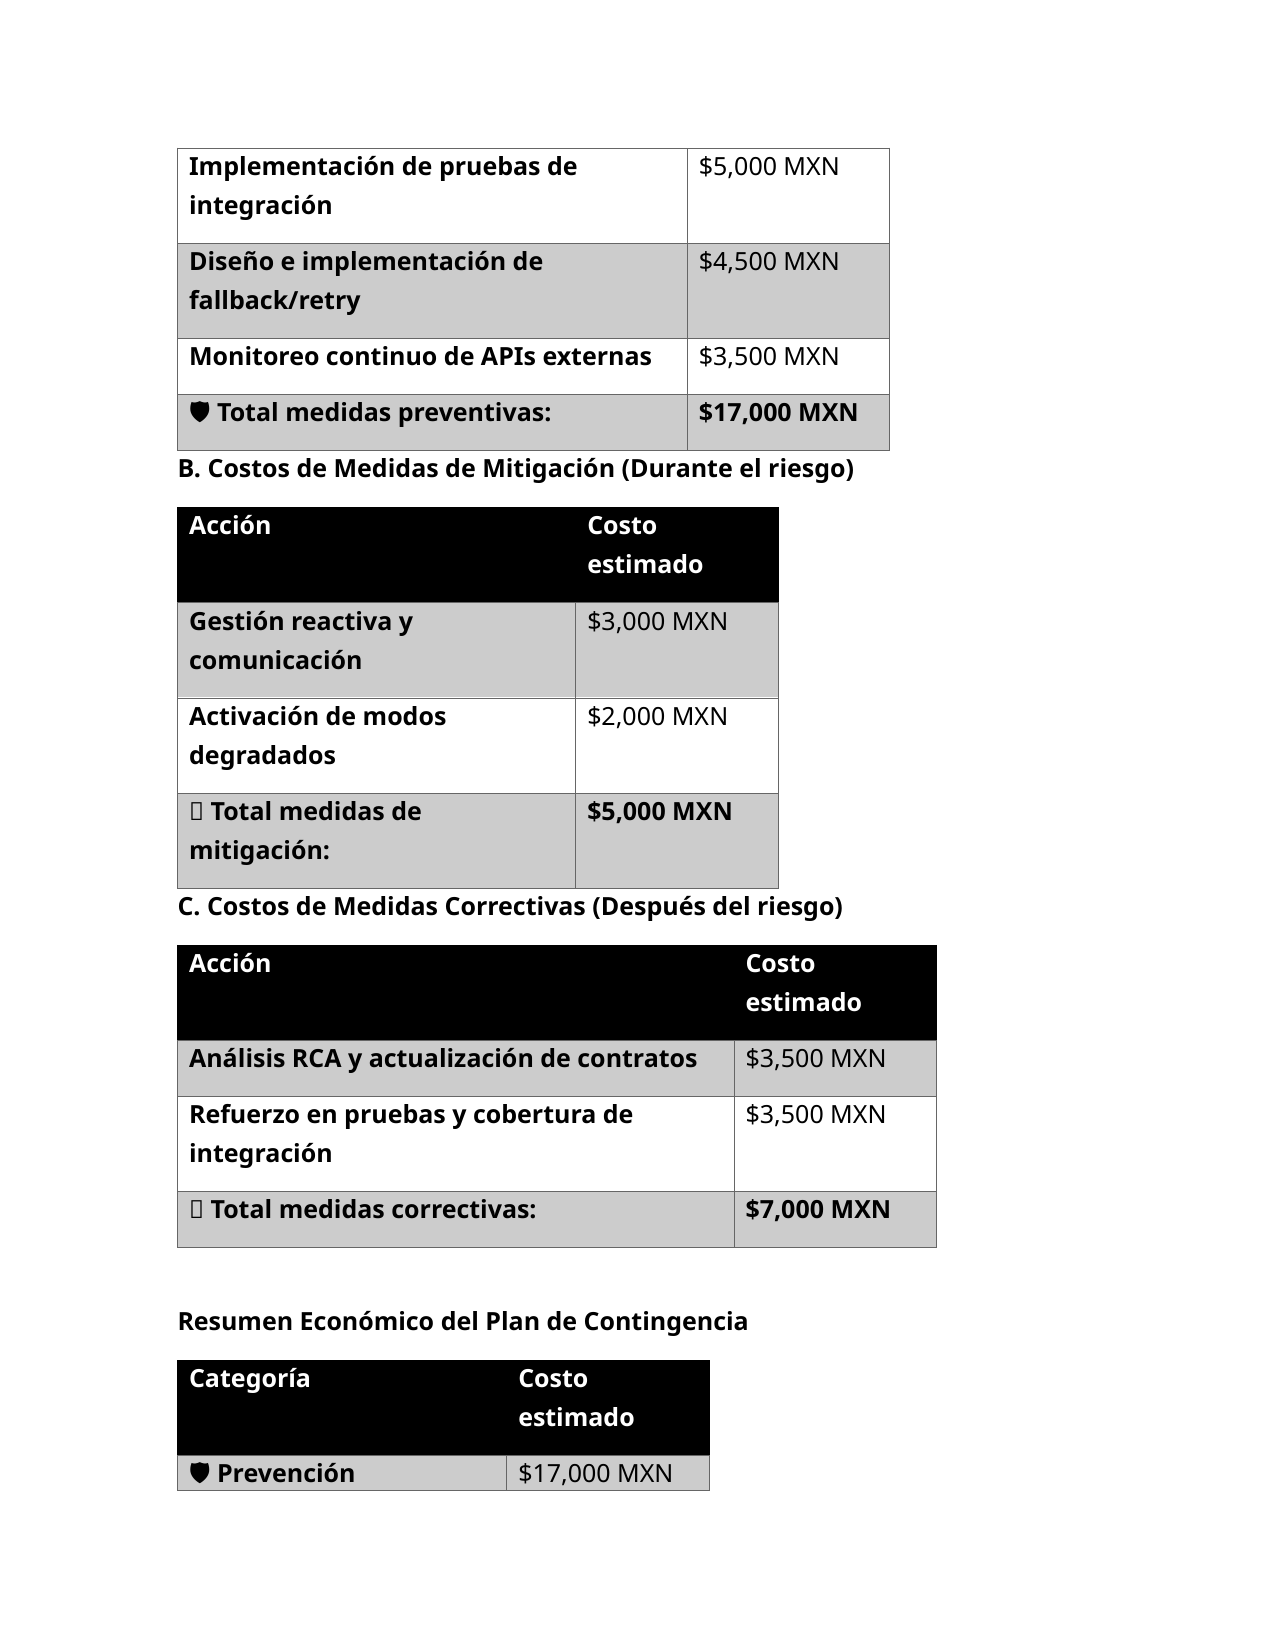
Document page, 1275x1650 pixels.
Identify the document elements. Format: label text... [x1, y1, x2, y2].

table_cell 🚨 Total medidas de mitigación: [178, 794, 575, 888]
table_header Acción [178, 508, 575, 602]
table_header Costo estimado [507, 1361, 709, 1455]
table_cell Refuerzo en pruebas y cobertura de integración [178, 1097, 734, 1191]
table_header Costo estimado [735, 946, 936, 1040]
table_cell $3,500 MXN [735, 1097, 936, 1191]
table_cell $4,500 MXN [688, 244, 889, 338]
table_cell $17,000 MXN [507, 1456, 709, 1490]
table_header Costo estimado [576, 508, 778, 602]
table_cell $3,000 MXN [576, 603, 778, 697]
table_cell $2,000 MXN [576, 699, 778, 793]
table_cell 🔄 Total medidas correctivas: [178, 1192, 734, 1247]
table_header Categoría [178, 1361, 506, 1455]
table_cell $17,000 MXN [688, 395, 889, 450]
text C. Costos de Medidas Correctivas (Después del riesgo) [177, 889, 1098, 923]
table_cell $3,500 MXN [688, 339, 889, 394]
text Resumen Económico del Plan de Contingencia [177, 1304, 1098, 1338]
table_header Acción [178, 946, 734, 1040]
table_cell Implementación de pruebas de integración [178, 149, 687, 243]
table_cell Monitoreo continuo de APIs externas [178, 339, 687, 394]
table_cell $3,500 MXN [735, 1041, 936, 1096]
text B. Costos de Medidas de Mitigación (Durante el riesgo) [177, 451, 1098, 485]
table_cell $7,000 MXN [735, 1192, 936, 1247]
table_cell Activación de modos degradados [178, 699, 575, 793]
table_cell 🛡️ Prevención [178, 1456, 506, 1490]
table_cell $5,000 MXN [688, 149, 889, 243]
table_cell Diseño e implementación de fallback/retry [178, 244, 687, 338]
table_cell Gestión reactiva y comunicación [178, 603, 575, 697]
table_cell 🛡️ Total medidas preventivas: [178, 395, 687, 450]
table_cell Análisis RCA y actualización de contratos [178, 1041, 734, 1096]
table_cell $5,000 MXN [576, 794, 778, 888]
